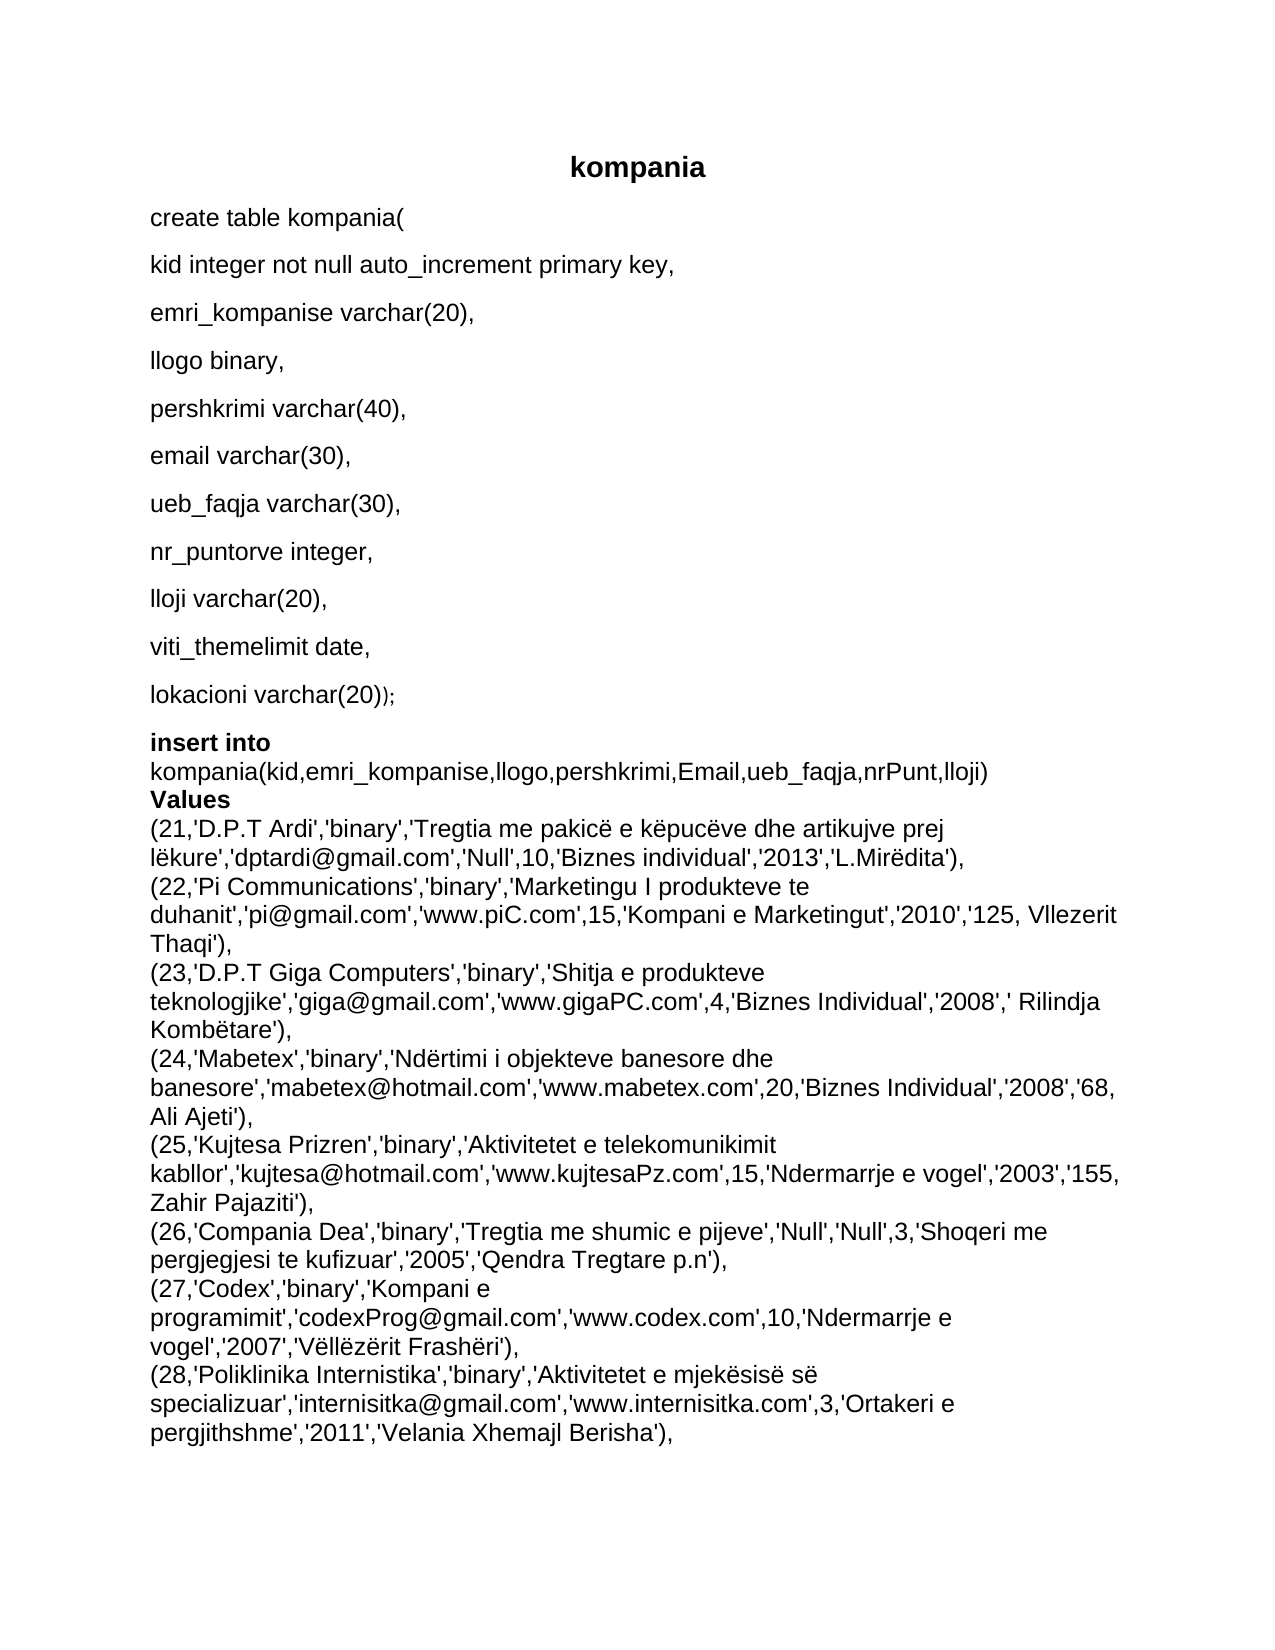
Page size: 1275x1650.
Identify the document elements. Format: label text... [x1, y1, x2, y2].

text create table kompania( [150, 203, 1125, 232]
text kid integer not null auto_increment primary key, [150, 251, 1125, 279]
text viti_themelimit date, [150, 632, 1125, 661]
text Values [150, 786, 1125, 814]
text ueb_faqja varchar(30), [150, 489, 1125, 518]
text (27,'Codex','binary','Kompani e programimit','codexProg@gmail.com','www.codex.com',10,'Ndermarrje e vogel','2007','Vëllëzërit Frashëri'), [150, 1274, 1125, 1361]
text (28,'Poliklinika Internistika','binary','Aktivitetet e mjekësisë së specializuar','internisitka@gmail.com','www.internisitka.com',3,'Ortakeri e pergjithshme','2011','Velania Xhemajl Berisha'), [150, 1361, 1125, 1447]
text kompania [150, 150, 1125, 183]
text (25,'Kujtesa Prizren','binary','Aktivitetet e telekomunikimit kabllor','kujtesa@hotmail.com','www.kujtesaPz.com',15,'Ndermarrje e vogel','2003','155, Zahir Pajaziti'), [150, 1131, 1125, 1217]
text insert into [150, 728, 1125, 757]
text lokacioni varchar(20)); [150, 680, 1125, 709]
text email varchar(30), [150, 441, 1125, 470]
text lloji varchar(20), [150, 584, 1125, 613]
text nr_puntorve integer, [150, 537, 1125, 566]
text (22,'Pi Communications','binary','Marketingu I produkteve te duhanit','pi@gmail.com','www.piC.com',15,'Kompani e Marketingut','2010','125, Vllezerit Thaqi'), [150, 872, 1125, 958]
text (23,'D.P.T Giga Computers','binary','Shitja e produkteve teknologjike','giga@gmail.com','www.gigaPC.com',4,'Biznes Individual','2008',' Rilindja Kombëtare'), [150, 958, 1125, 1044]
text (21,'D.P.T Ardi','binary','Tregtia me pakicë e këpucëve dhe artikujve prej lëkure','dptardi@gmail.com','Null',10,'Biznes individual','2013','L.Mirëdita'), [150, 814, 1125, 872]
text emri_kompanise varchar(20), [150, 298, 1125, 327]
text (26,'Compania Dea','binary','Tregtia me shumic e pijeve','Null','Null',3,'Shoqeri me pergjegjesi te kufizuar','2005','Qendra Tregtare p.n'), [150, 1217, 1125, 1274]
text kompania(kid,emri_kompanise,llogo,pershkrimi,Email,ueb_faqja,nrPunt,lloji) [150, 757, 1125, 786]
text llogo binary, [150, 346, 1125, 375]
text pershkrimi varchar(40), [150, 394, 1125, 422]
text (24,'Mabetex','binary','Ndërtimi i objekteve banesore dhe banesore','mabetex@hotmail.com','www.mabetex.com',20,'Biznes Individual','2008','68, Ali Ajeti'), [150, 1044, 1125, 1131]
